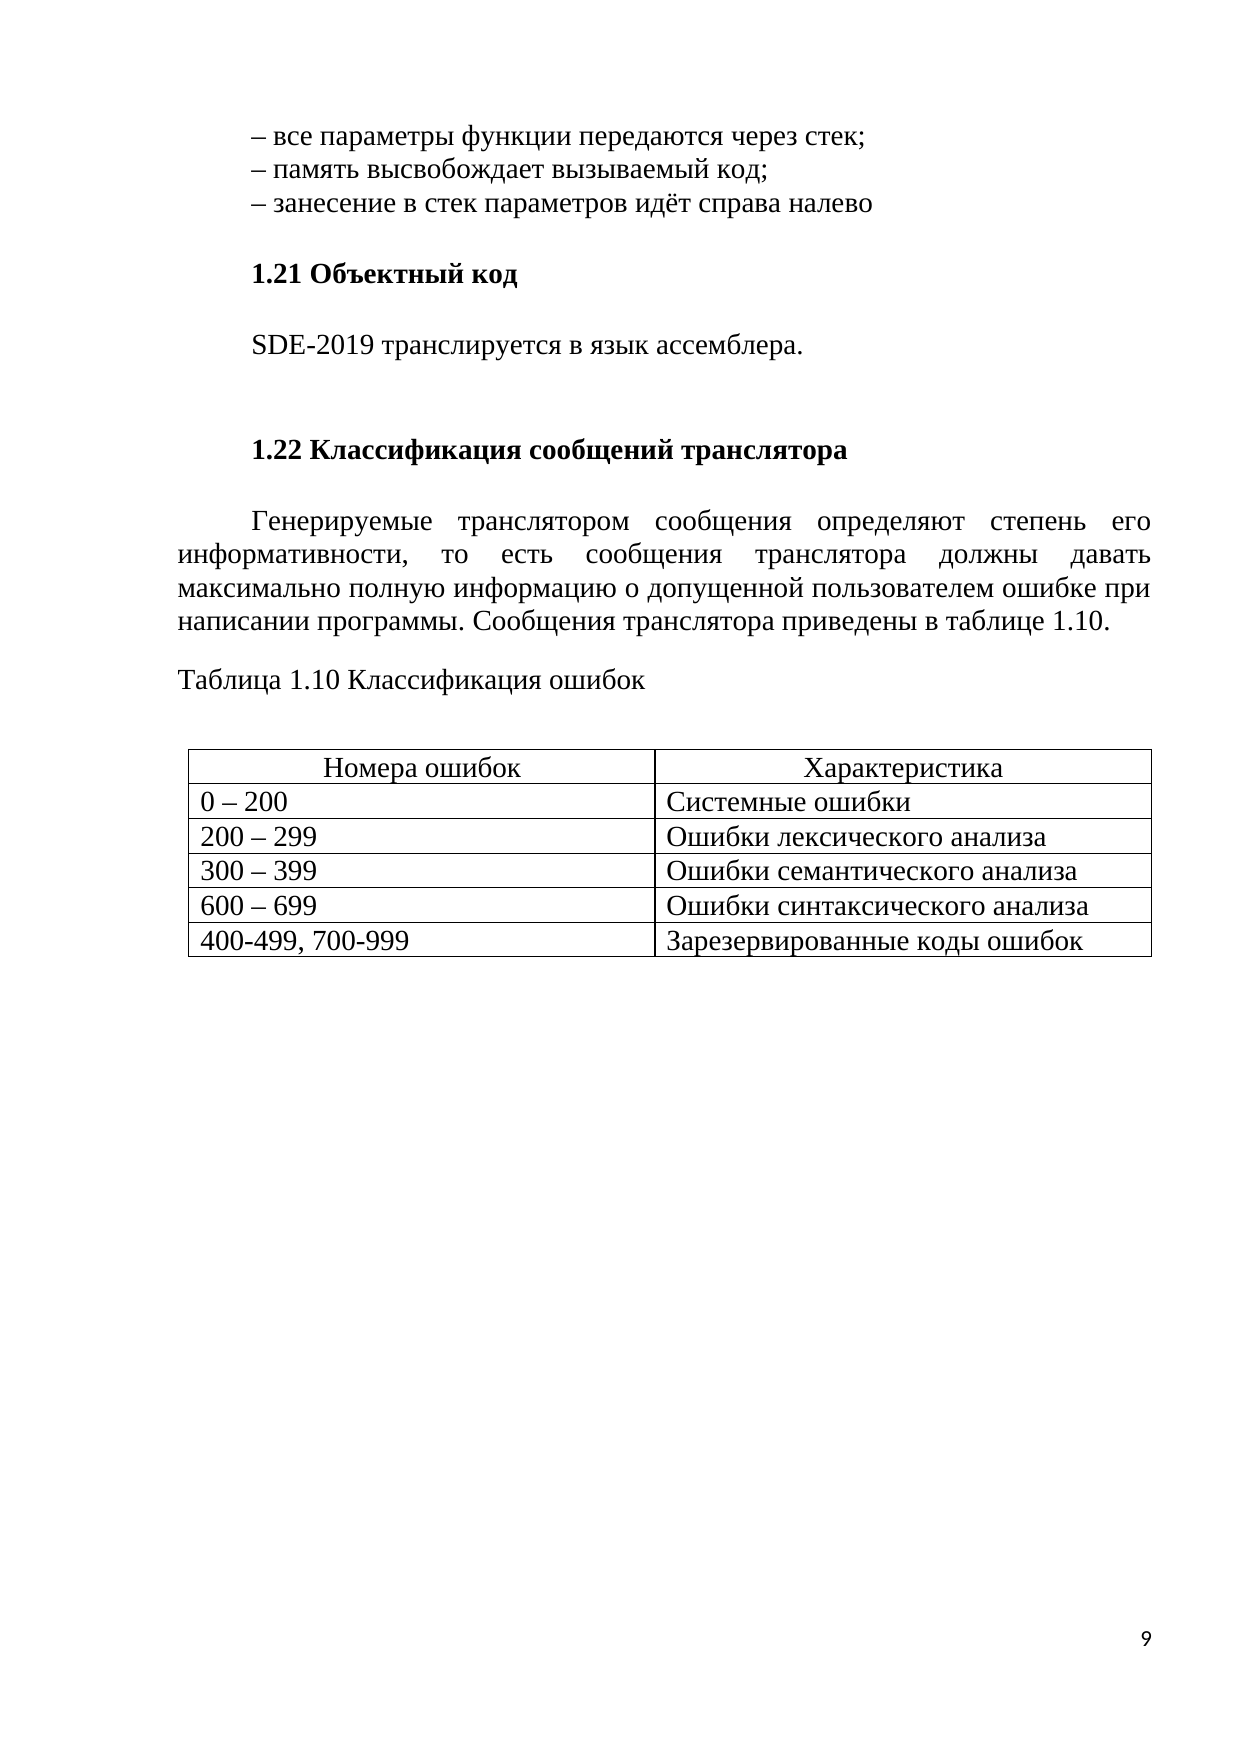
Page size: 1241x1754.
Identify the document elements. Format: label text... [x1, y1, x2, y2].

list – занесение в стек параметров идёт справа налево [177, 185, 1152, 219]
list – все параметры функции передаются через стек; [177, 118, 1152, 152]
subtitle Таблица 1.10 Классификация ошибок [177, 662, 1152, 696]
text Генерируемые транслятором сообщения определяют степень его информативности, то есть сообщения транслятора должны давать максимально полную информацию о допущенной пользователем ошибке при написании программы. Сообщения транслятора приведены в таблице 1.10. [177, 503, 1152, 637]
text SDE-2019 транслируется в язык ассемблера. [177, 327, 1152, 361]
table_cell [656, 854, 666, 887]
subtitle Классификация сообщений транслятора [177, 432, 1152, 465]
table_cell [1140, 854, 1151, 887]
list – память высвобождает вызываемый код; [177, 152, 1152, 185]
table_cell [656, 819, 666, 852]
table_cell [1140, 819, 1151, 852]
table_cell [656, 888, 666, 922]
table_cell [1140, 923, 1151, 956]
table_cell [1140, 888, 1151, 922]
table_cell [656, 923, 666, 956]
subtitle Объектный код [177, 256, 1152, 290]
